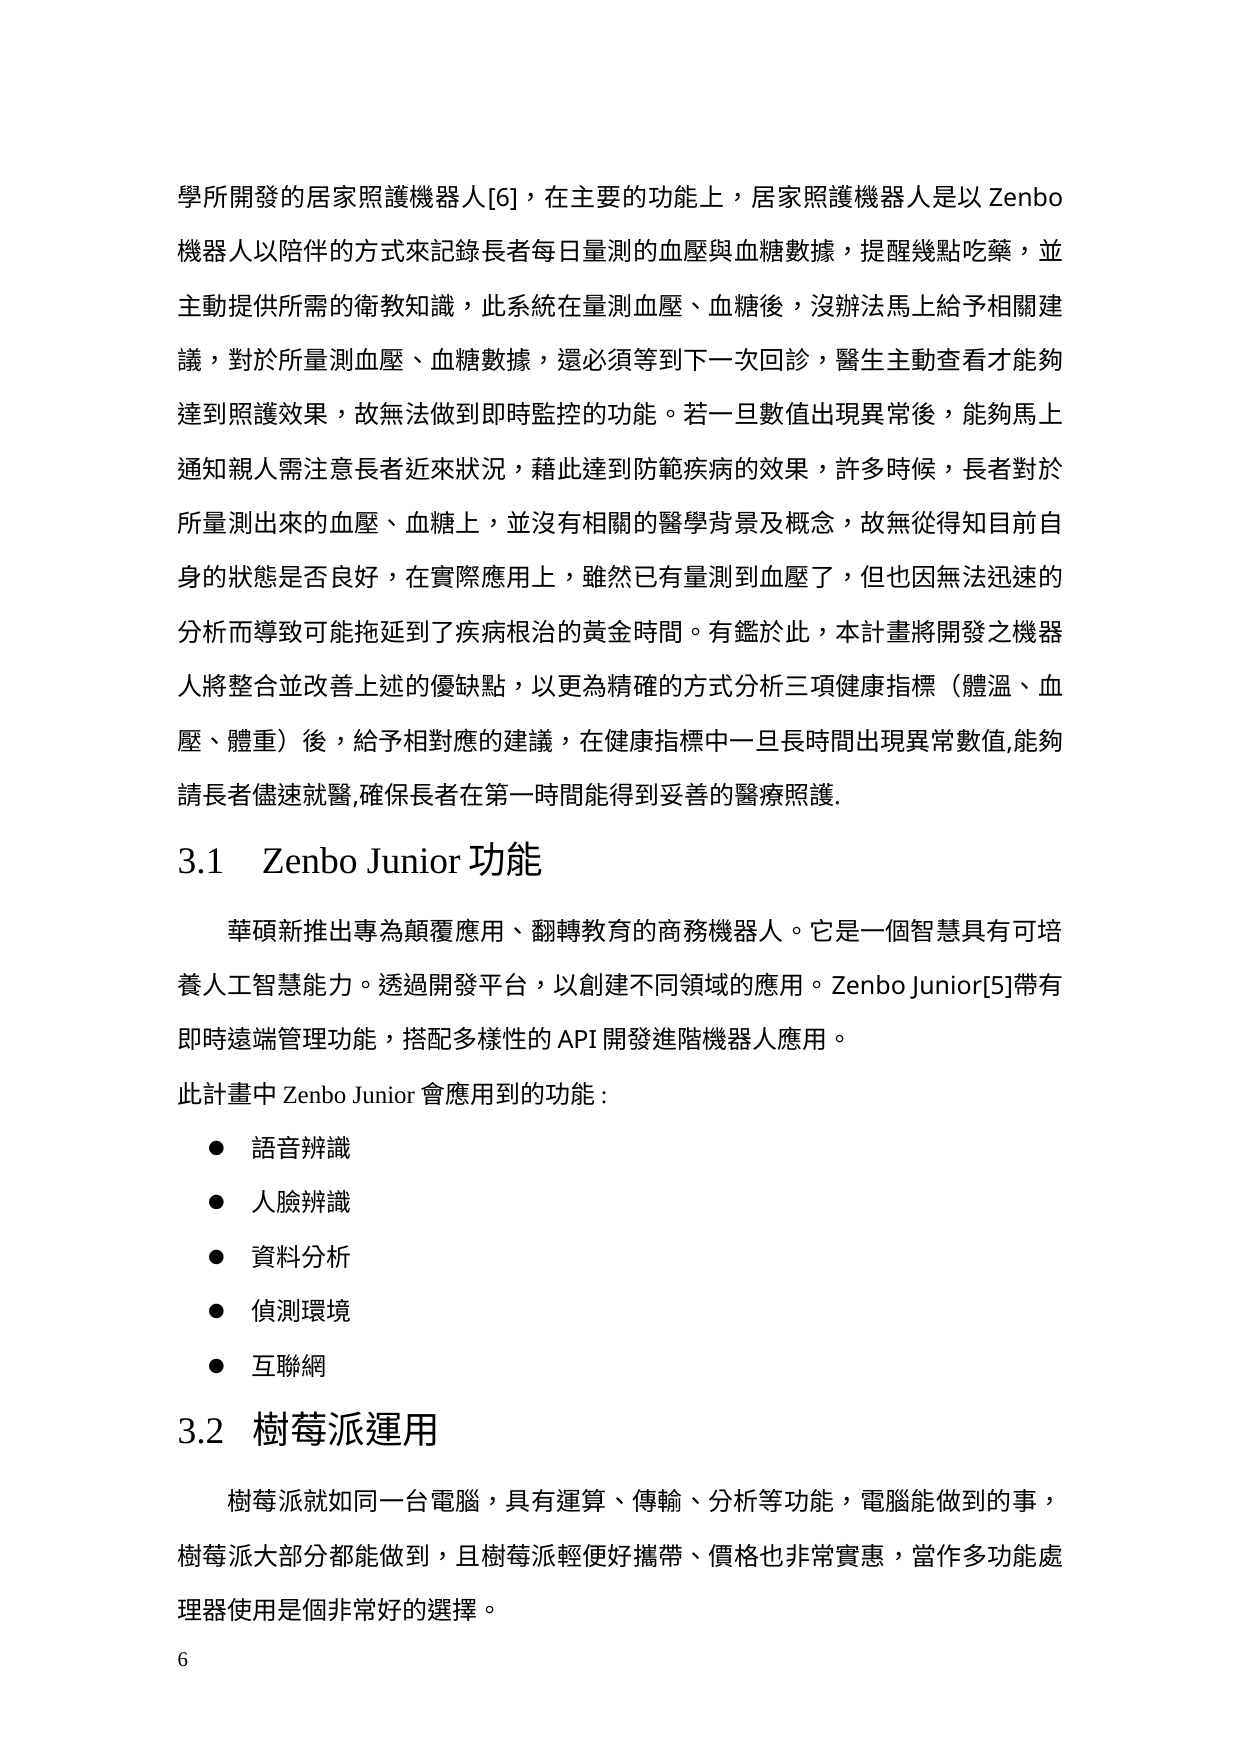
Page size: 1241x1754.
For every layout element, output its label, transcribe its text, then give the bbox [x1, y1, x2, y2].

text 此計畫中Zenbo Junior會應用到的功能 : [177, 1074, 1063, 1110]
list 語音辨識 [207, 1128, 1063, 1165]
text Zenbo Junior功能 [177, 830, 1063, 884]
text 樹莓派運用 [177, 1400, 1063, 1455]
text 樹莓派就如同一台電腦，具有運算、傳輸、分析等功能，電腦能做到的事，樹莓派大部分都能做到，且樹莓派輕便好攜帶、價格也非常實惠，當作多功能處理器使用是個非常好的選擇。 [177, 1482, 1063, 1627]
text 華碩新推出專為顛覆應用、翻轉教育的商務機器人。它是一個智慧具有可培養人工智慧能力。透過開發平台，以創建不同領域的應用。Zenbo Junior[5]帶有即時遠端管理功能，搭配多樣性的API開發進階機器人應用。 [177, 911, 1063, 1056]
list 互聯網 [207, 1346, 1063, 1382]
text 學所開發的居家照護機器人[6]，在主要的功能上，居家照護機器人是以Zenbo機器人以陪伴的方式來記錄長者每日量測的血壓與血糖數據，提醒幾點吃藥，並主動提供所需的衛教知識，此系統在量測血壓、血糖後，沒辦法馬上給予相關建議，對於所量測血壓、血糖數據，還必須等到下一次回診，醫生主動查看才能夠達到照護效果，故無法做到即時監控的功能。若一旦數值出現異常後，能夠馬上通知親人需注意長者近來狀況，藉此達到防範疾病的效果，許多時候，長者對於所量測出來的血壓、血糖上，並沒有相關的醫學背景及概念，故無從得知目前自身的狀態是否良好，在實際應用上，雖然已有量測到血壓了，但也因無法迅速的分析而導致可能拖延到了疾病根治的黃金時間。有鑑於此，本計畫將開發之機器人將整合並改善上述的優缺點，以更為精確的方式分析三項健康指標（體溫、血壓、體重）後，給予相對應的建議，在健康指標中一旦長時間出現異常數值,能夠請長者儘速就醫,確保長者在第一時間能得到妥善的醫療照護. [177, 177, 1063, 812]
list 偵測環境 [207, 1292, 1063, 1328]
list 資料分析 [207, 1237, 1063, 1273]
list 人臉辨識 [207, 1183, 1063, 1219]
